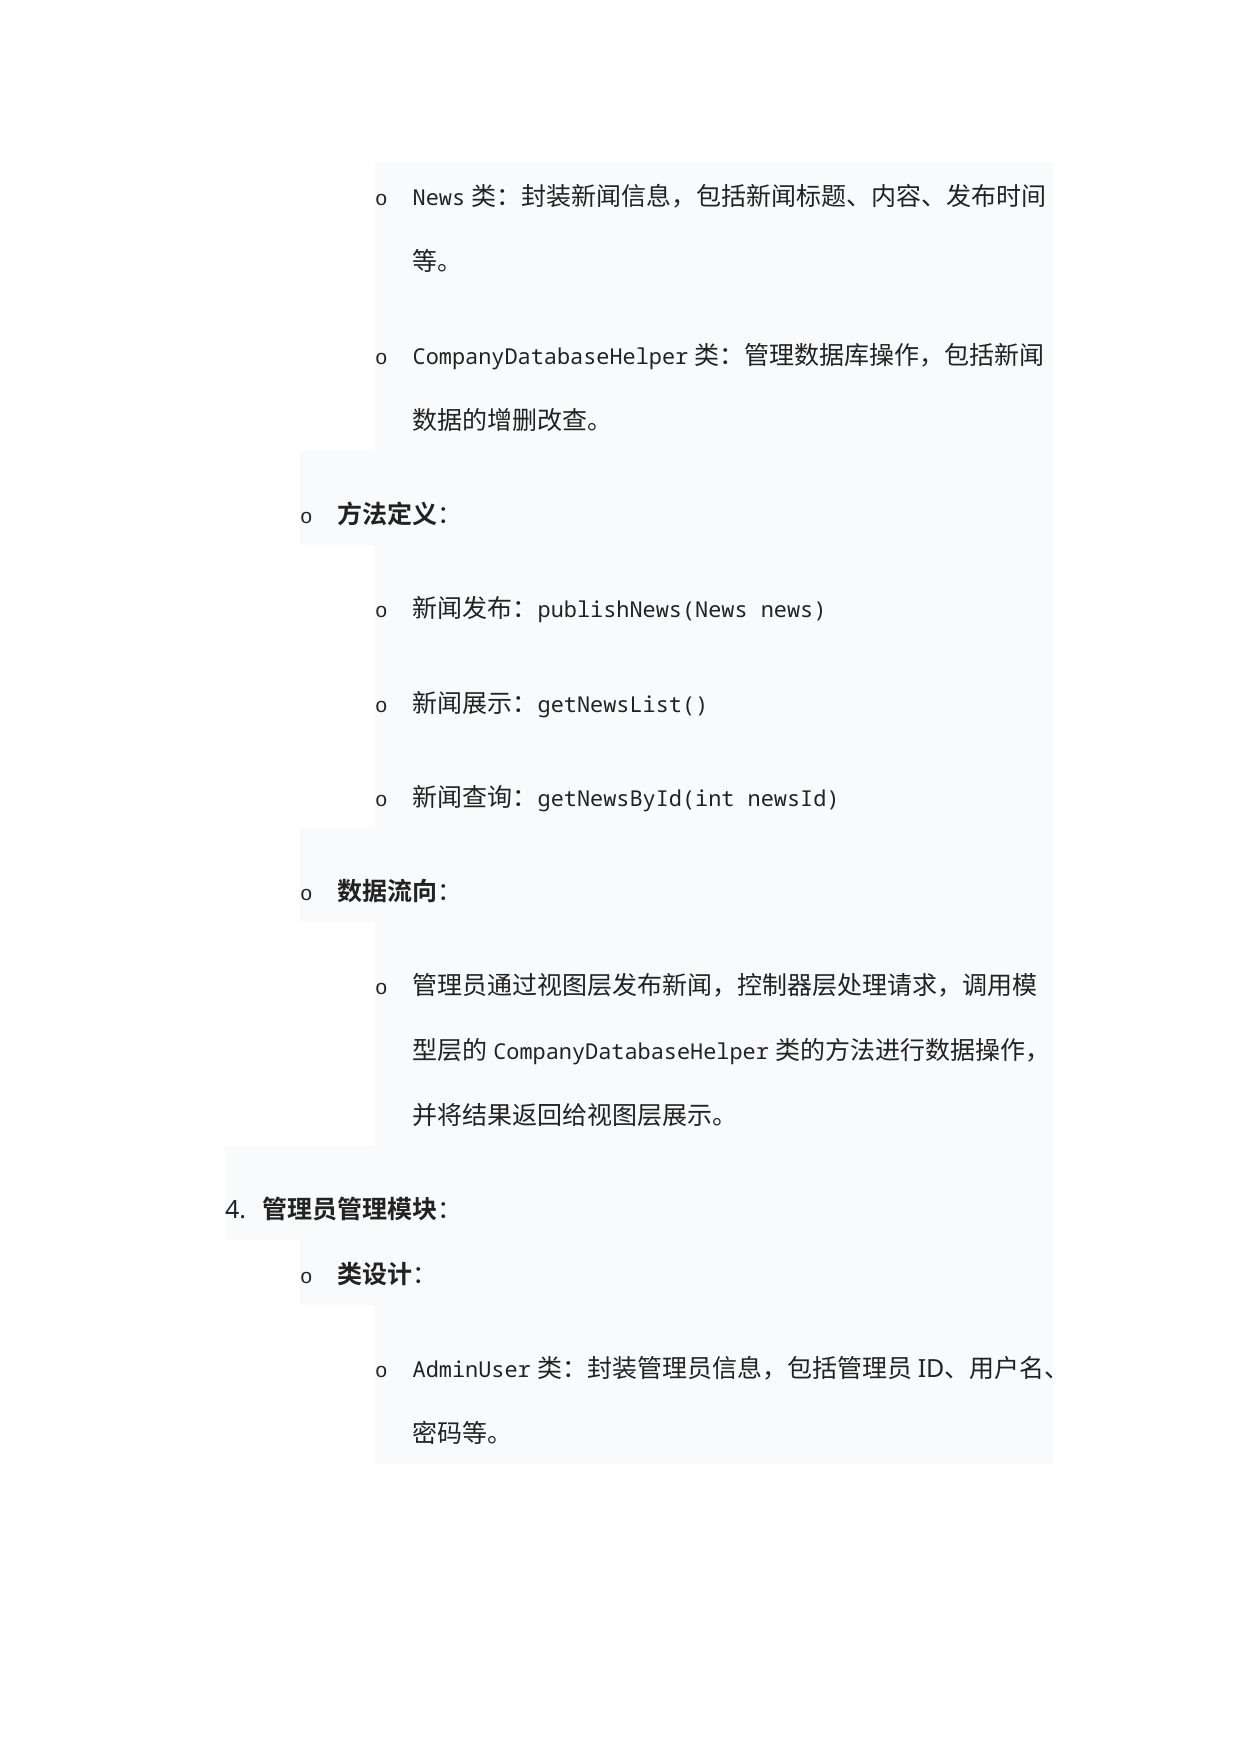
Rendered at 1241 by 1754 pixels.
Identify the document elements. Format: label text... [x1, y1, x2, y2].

list 新闻发布：publishNews(News news) [375, 574, 1053, 639]
list 方法定义： [300, 480, 1053, 545]
list CompanyDatabaseHelper 类：管理数据库操作，包括新闻数据的增删改查。 [375, 321, 1053, 451]
list 类设计： [300, 1240, 1053, 1305]
list 管理员通过视图层发布新闻，控制器层处理请求，调用模型层的 CompanyDatabaseHelper 类的方法进行数据操作，并将结果返回给视图层展示。 [375, 951, 1053, 1146]
list 新闻展示：getNewsList() [375, 669, 1053, 734]
list AdminUser 类：封装管理员信息，包括管理员 ID、用户名、密码等。 [375, 1334, 1053, 1464]
list 数据流向： [300, 857, 1053, 922]
list 管理员管理模块： [225, 1175, 1053, 1240]
list News 类：封装新闻信息，包括新闻标题、内容、发布时间等。 [375, 162, 1053, 292]
list 新闻查询：getNewsById(int newsId) [375, 763, 1053, 828]
